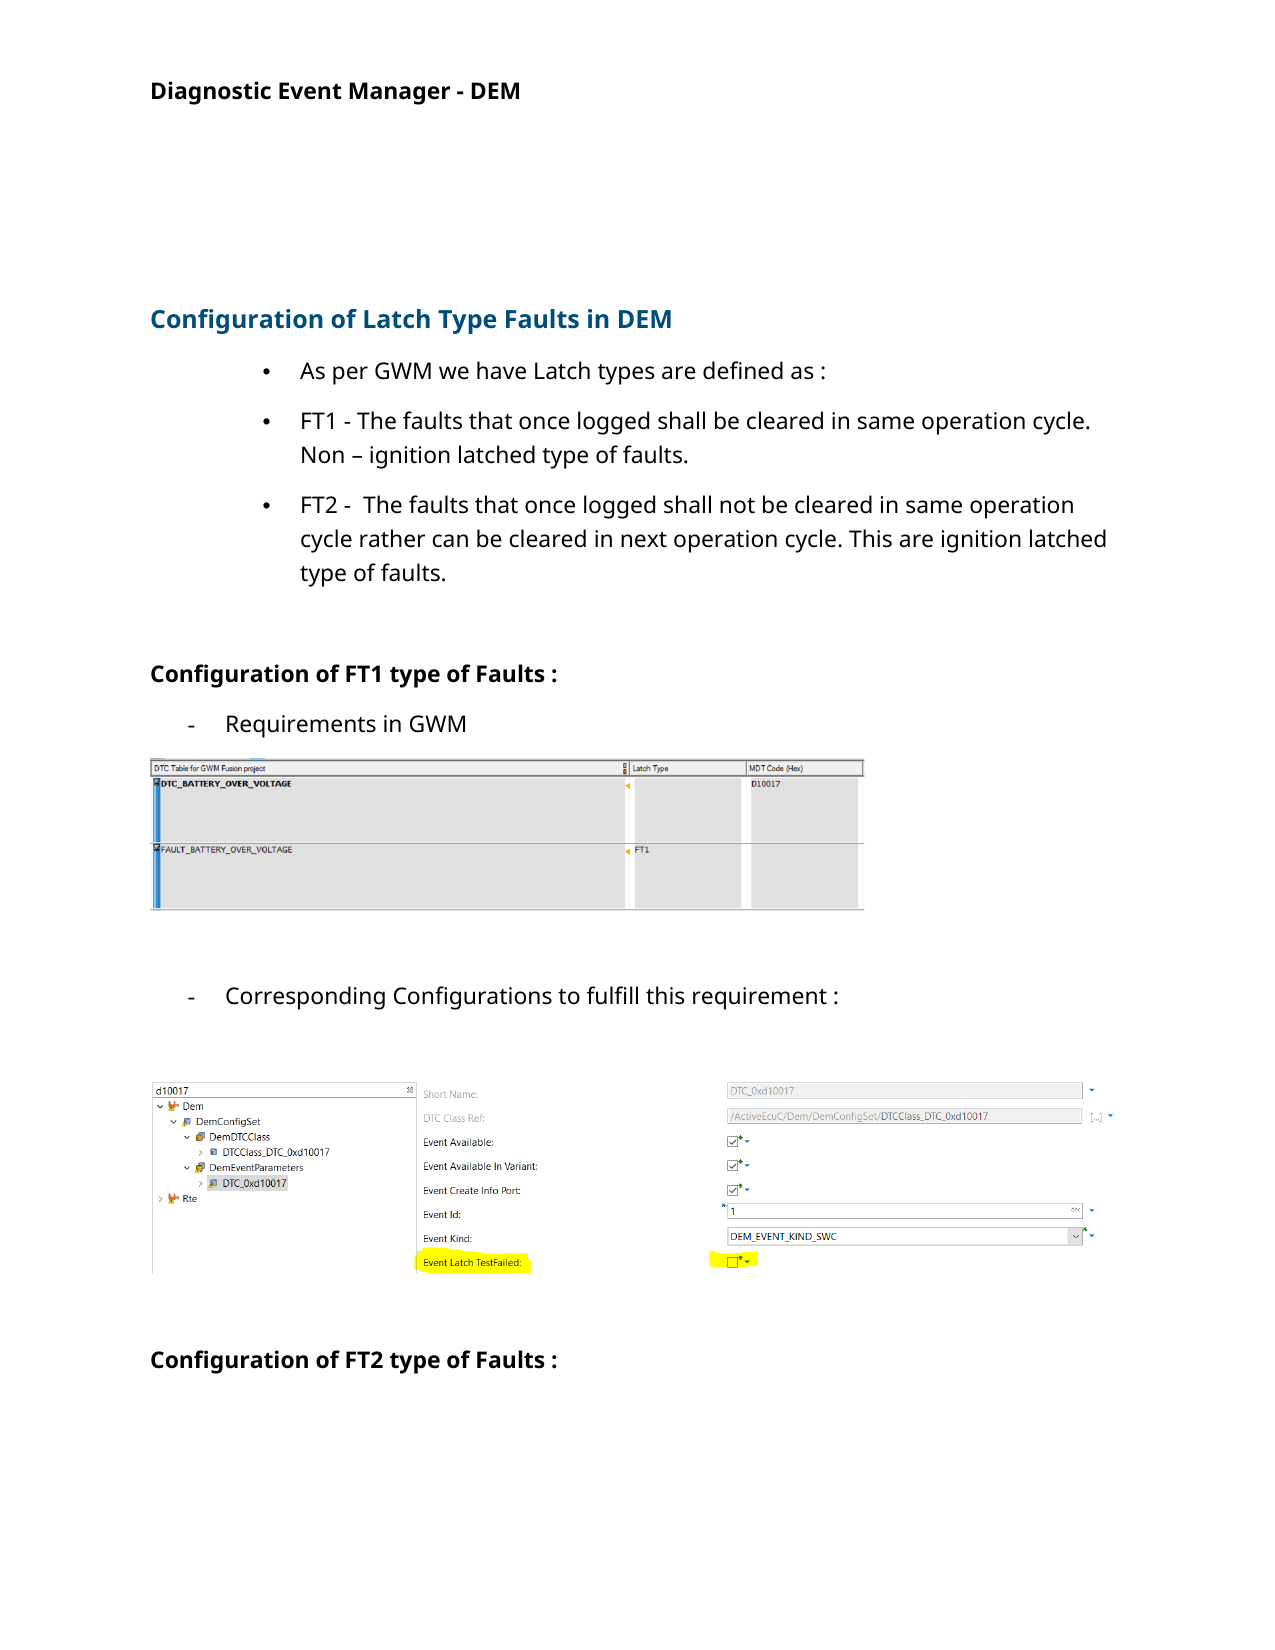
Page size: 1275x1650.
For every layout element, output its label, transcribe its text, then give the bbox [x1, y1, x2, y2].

picture [150, 1080, 1125, 1274]
list FT1 - The faults that once logged shall be cleared in same operation cycle. Non – ignition latched type of faults. [262, 405, 1125, 470]
picture [150, 758, 865, 911]
list Requirements in GWM [187, 708, 1125, 739]
list Corresponding Configurations to fulfill this requirement : [187, 980, 1125, 1011]
text Configuration of FT2 type of Faults : [150, 1343, 1125, 1375]
list As per GWM we have Latch types are defined as : [262, 355, 1125, 386]
text Configuration of FT1 type of Faults : [150, 658, 1125, 689]
list FT2 - The faults that once logged shall not be cleared in same operation cycle rather can be cleared in next operation cycle. This are ignition latched type of faults. [262, 489, 1125, 588]
text Configuration of Latch Type Faults in DEM [150, 301, 1125, 335]
